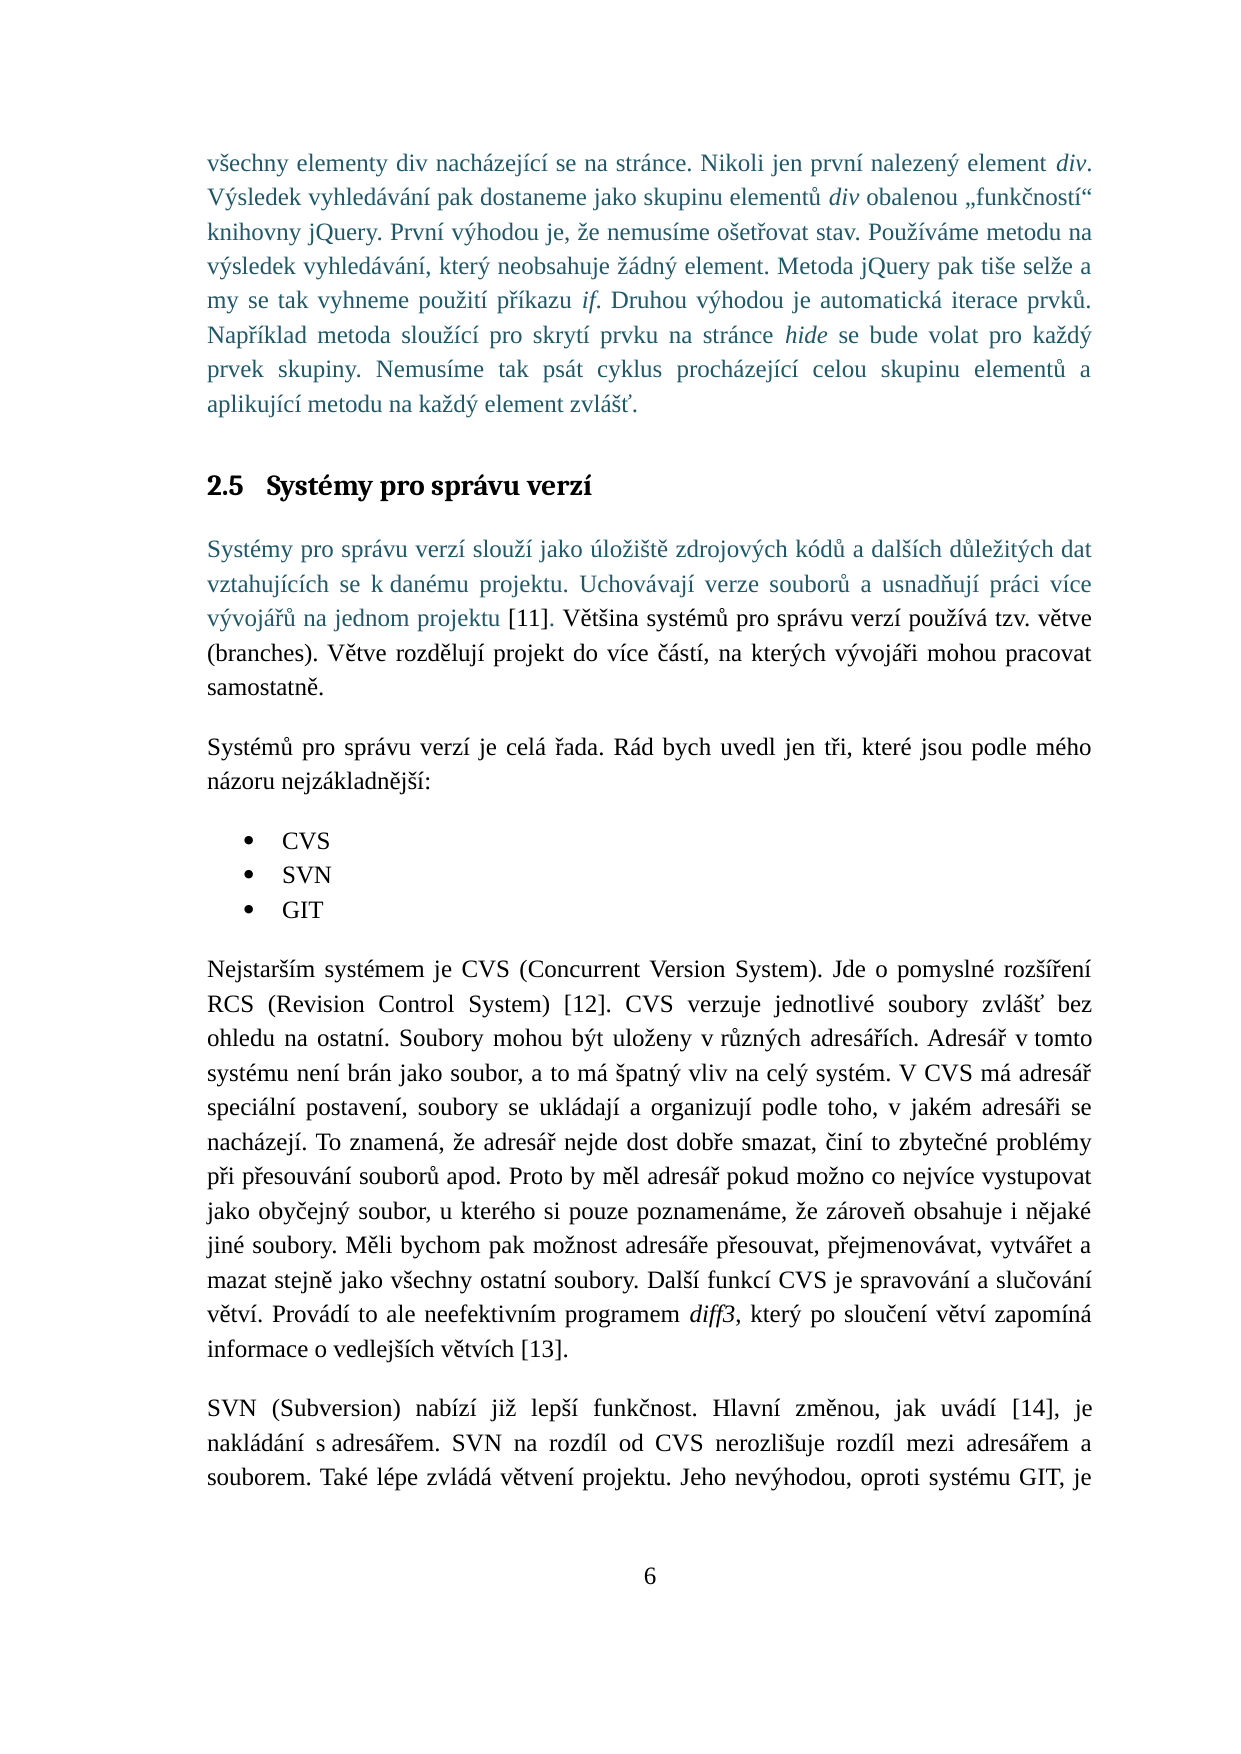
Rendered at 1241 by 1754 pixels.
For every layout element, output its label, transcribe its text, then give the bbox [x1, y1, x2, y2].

subtitle Systémy pro správu verzí [207, 469, 1092, 503]
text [207, 1393, 1092, 1491]
text Nejstarším systémem je CVS (Concurrent Version System). Jde o pomyslné rozšíření RCS (Revision Control System) . CVS verzuje jednotlivé soubory zvlášť bez ohledu na ostatní. Soubory mohou být uloženy v různých adresářích. Adresář v tomto systému není brán jako soubor, a to má špatný vliv na celý systém. V CVS má adresář speciální postavení, soubory se ukládají a organizují podle toho, v jakém adresáři se nacházejí. To znamená, že adresář nejde dost dobře smazat, činí to zbytečné problémy při přesouvání souborů apod. Proto by měl adresář pokud možno co nejvíce vystupovat jako obyčejný soubor, u kterého si pouze poznamenáme, že zároveň obsahuje i nějaké jiné soubory. Měli bychom pak možnost adresáře přesouvat, přejmenovávat, vytvářet a mazat stejně jako všechny ostatní soubory. Další funkcí CVS je spravování a slučování větví. Provádí to ale neefektivním programem diff3, který po sloučení větví zapomíná informace o vedlejších větvích . [207, 954, 1092, 1362]
list CVS [244, 826, 1092, 855]
list SVN [244, 860, 1092, 889]
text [207, 148, 1092, 418]
list GIT [244, 895, 1092, 924]
text Systémů pro správu verzí je celá řada. Rád bych uvedl jen tři, které jsou podle mého názoru nejzákladnější: [207, 732, 1092, 795]
text Systémy pro správu verzí slouží jako úložiště zdrojových kódů a dalších důležitých dat vztahujících se k danému projektu. Uchovávají verze souborů a usnadňují práci více vývojářů na jednom projektu . Většina systémů pro správu verzí používá tzv. větve (branches). Větve rozdělují projekt do více částí, na kterých vývojáři mohou pracovat samostatně. [207, 534, 1092, 701]
